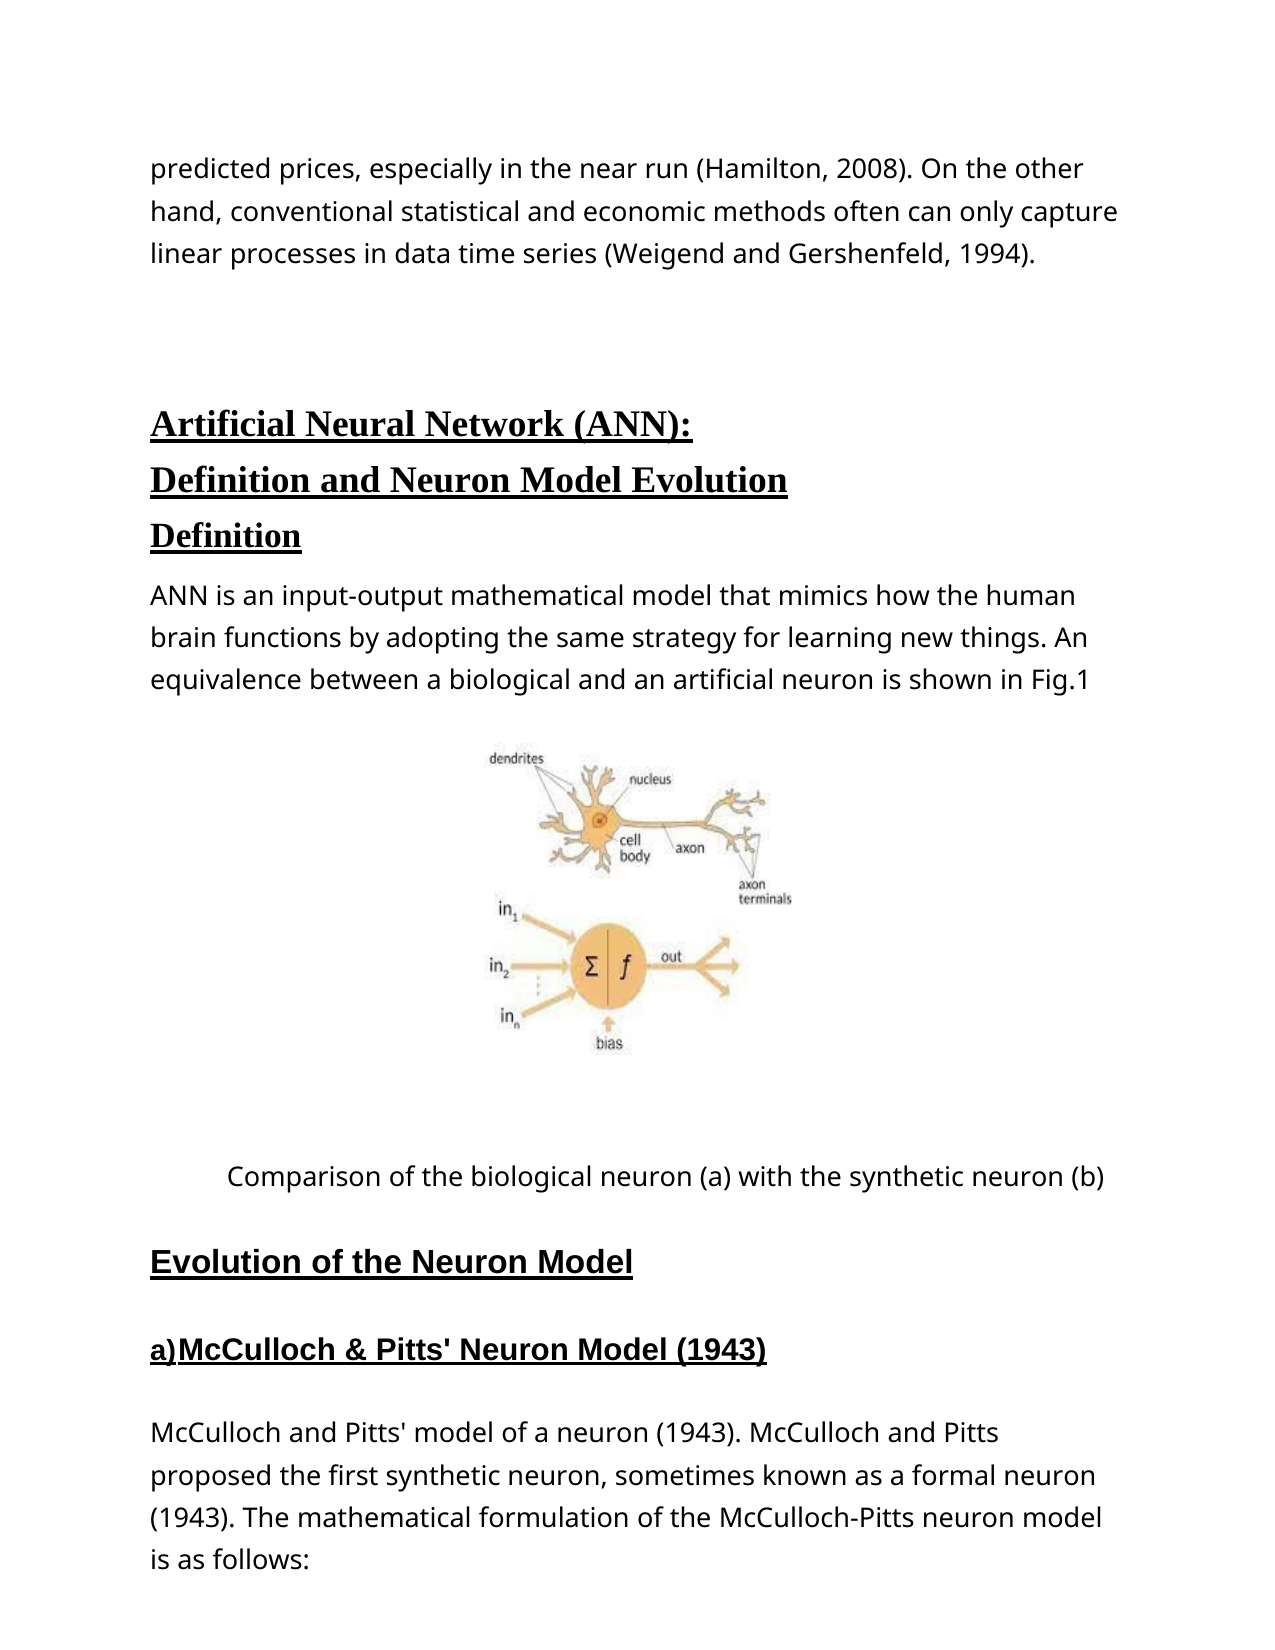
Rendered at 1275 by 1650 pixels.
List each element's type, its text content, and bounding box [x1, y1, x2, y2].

subtitle Definition [150, 514, 1135, 555]
text McCulloch and Pitts' model of a neuron (1943). McCulloch and Pitts proposed the first synthetic neuron, sometimes known as a formal neuron (1943). The mathematical formulation of the McCulloch-Pitts neuron model is as follows: [150, 1413, 1109, 1578]
text Definition and Neuron Model Evolution [150, 458, 1135, 501]
text Artificial Neural Network (ANN): [150, 402, 1135, 445]
text ANN is an input-output mathematical model that mimics how the human brain functions by adopting the same strategy for learning new things. An equivalence between a biological and an artificial neuron is shown in Fig.1 [150, 576, 1109, 698]
list McCulloch & Pitts' Neuron Model (1943) [150, 1331, 1135, 1367]
picture [484, 742, 802, 1055]
text predicted prices, especially in the near run (Hamilton, 2008). On the other hand, conventional statistical and economic methods often can only capture linear processes in data time series (Weigend and Gershenfeld, 1994). [150, 150, 1135, 272]
text Comparison of the biological neuron (a) with the synthetic neuron (b) [227, 1158, 1135, 1195]
text Evolution of the Neuron Model [150, 1243, 1135, 1281]
